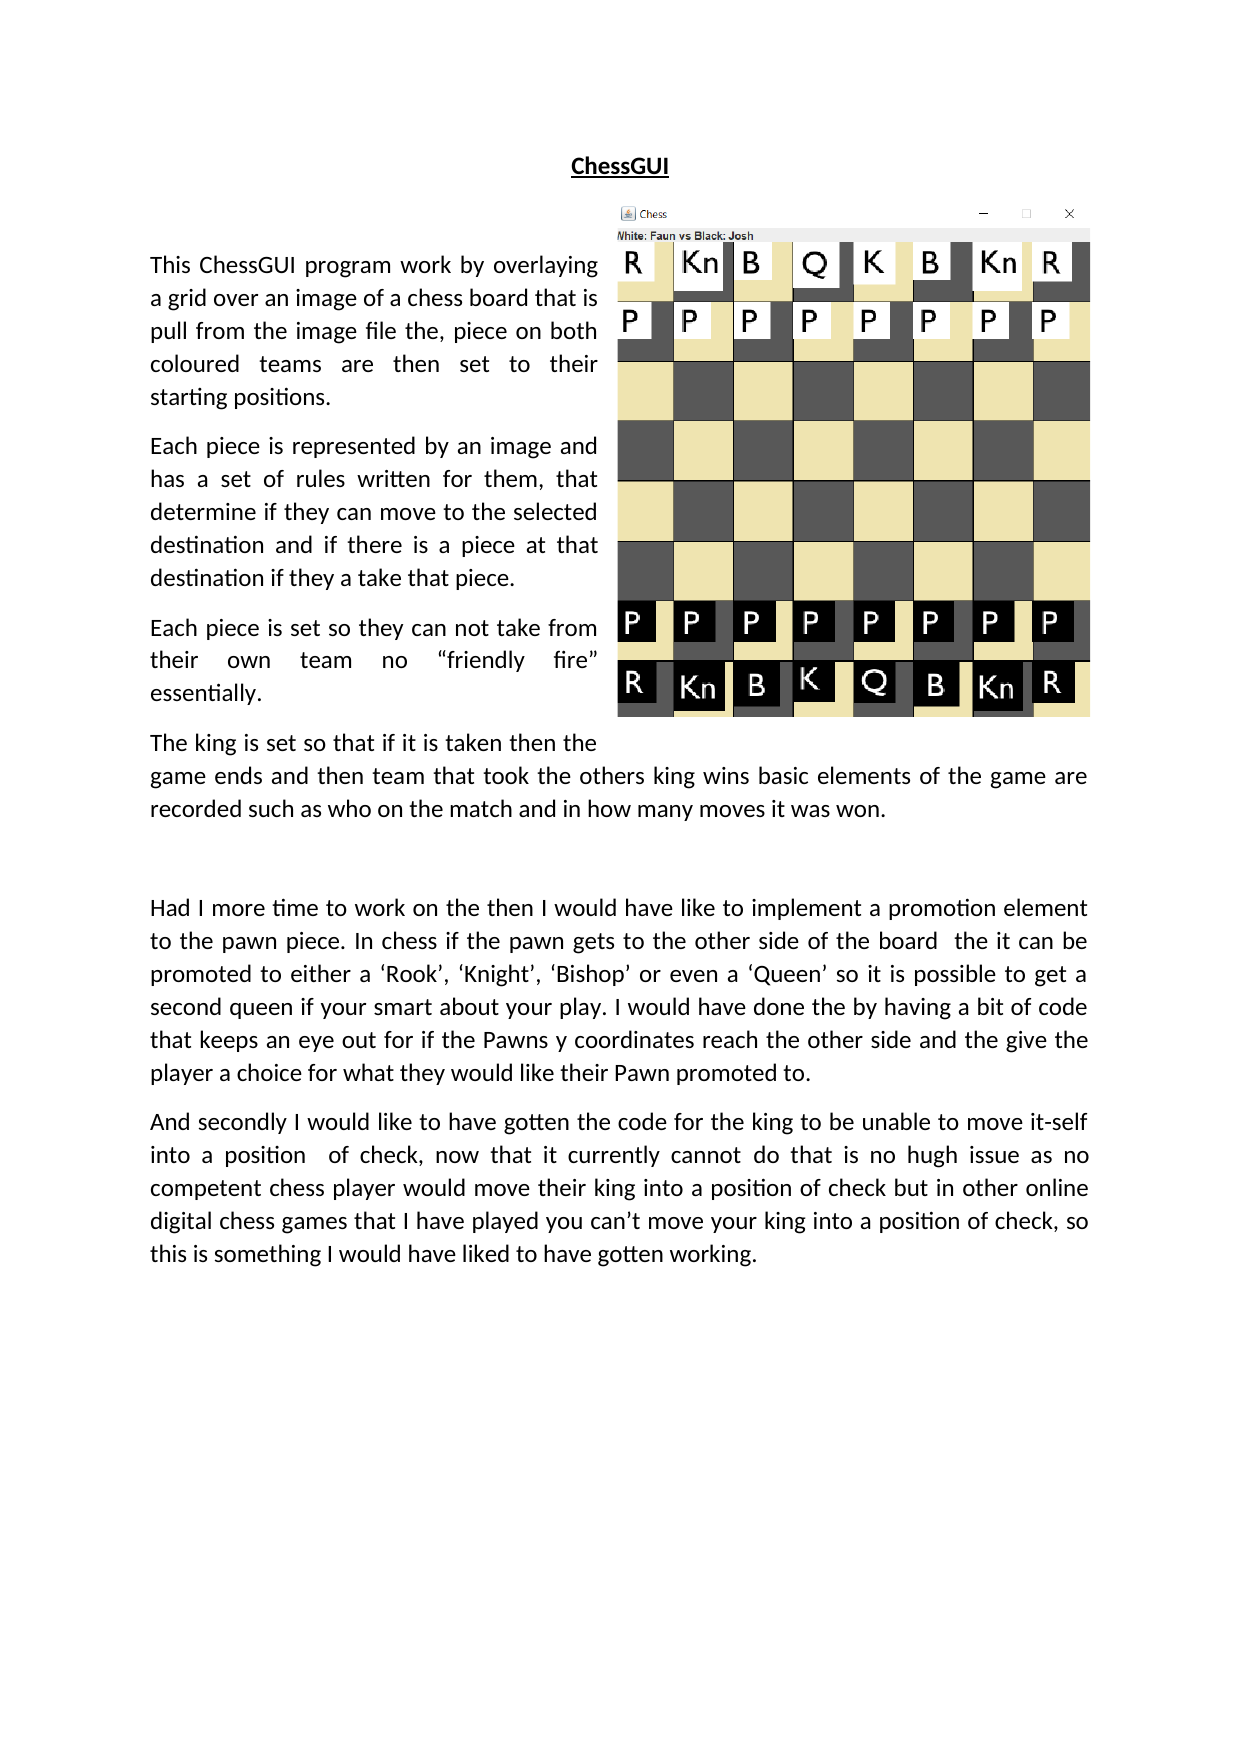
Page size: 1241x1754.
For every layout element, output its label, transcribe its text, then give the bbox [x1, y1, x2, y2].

text This ChessGUI program work by overlaying a grid over an image of a chess board that is pull from the image file the, piece on both coloured teams are then set to their starting positions. [150, 249, 617, 411]
text The king is set so that if it is taken then the game ends and then team that took the others king wins basic elements of the game are recorded such as who on the match and in how many moves it was won. [150, 727, 1090, 823]
text Each piece is set so they can not take from their own team no “friendly fire” essentially. [150, 612, 617, 708]
text ChessGUI [150, 150, 1090, 181]
picture [617, 201, 1091, 717]
text And secondly I would like to have gotten the code for the king to be unable to move it-self into a position of check, now that it currently cannot do that is no hugh issue as no competent chess player would move their king into a position of check but in other online digital chess games that I have played you can’t move your king into a position of check, so this is something I would have liked to have gotten working. [150, 1106, 1090, 1268]
text Had I more time to work on the then I would have like to implement a promotion element to the pawn piece. In chess if the pawn gets to the other side of the board the it can be promoted to either a ‘Rook’, ‘Knight’, ‘Bishop’ or even a ‘Queen’ so it is possible to get a second queen if your smart about your play. I would have done the by having a bit of code that keeps an eye out for if the Pawns y coordinates reach the other side and the give the player a choice for what they would like their Pawn promoted to. [150, 892, 1090, 1087]
text Each piece is represented by an image and has a set of rules written for them, that determine if they can move to the selected destination and if there is a piece at that destination if they a take that piece. [150, 430, 617, 593]
